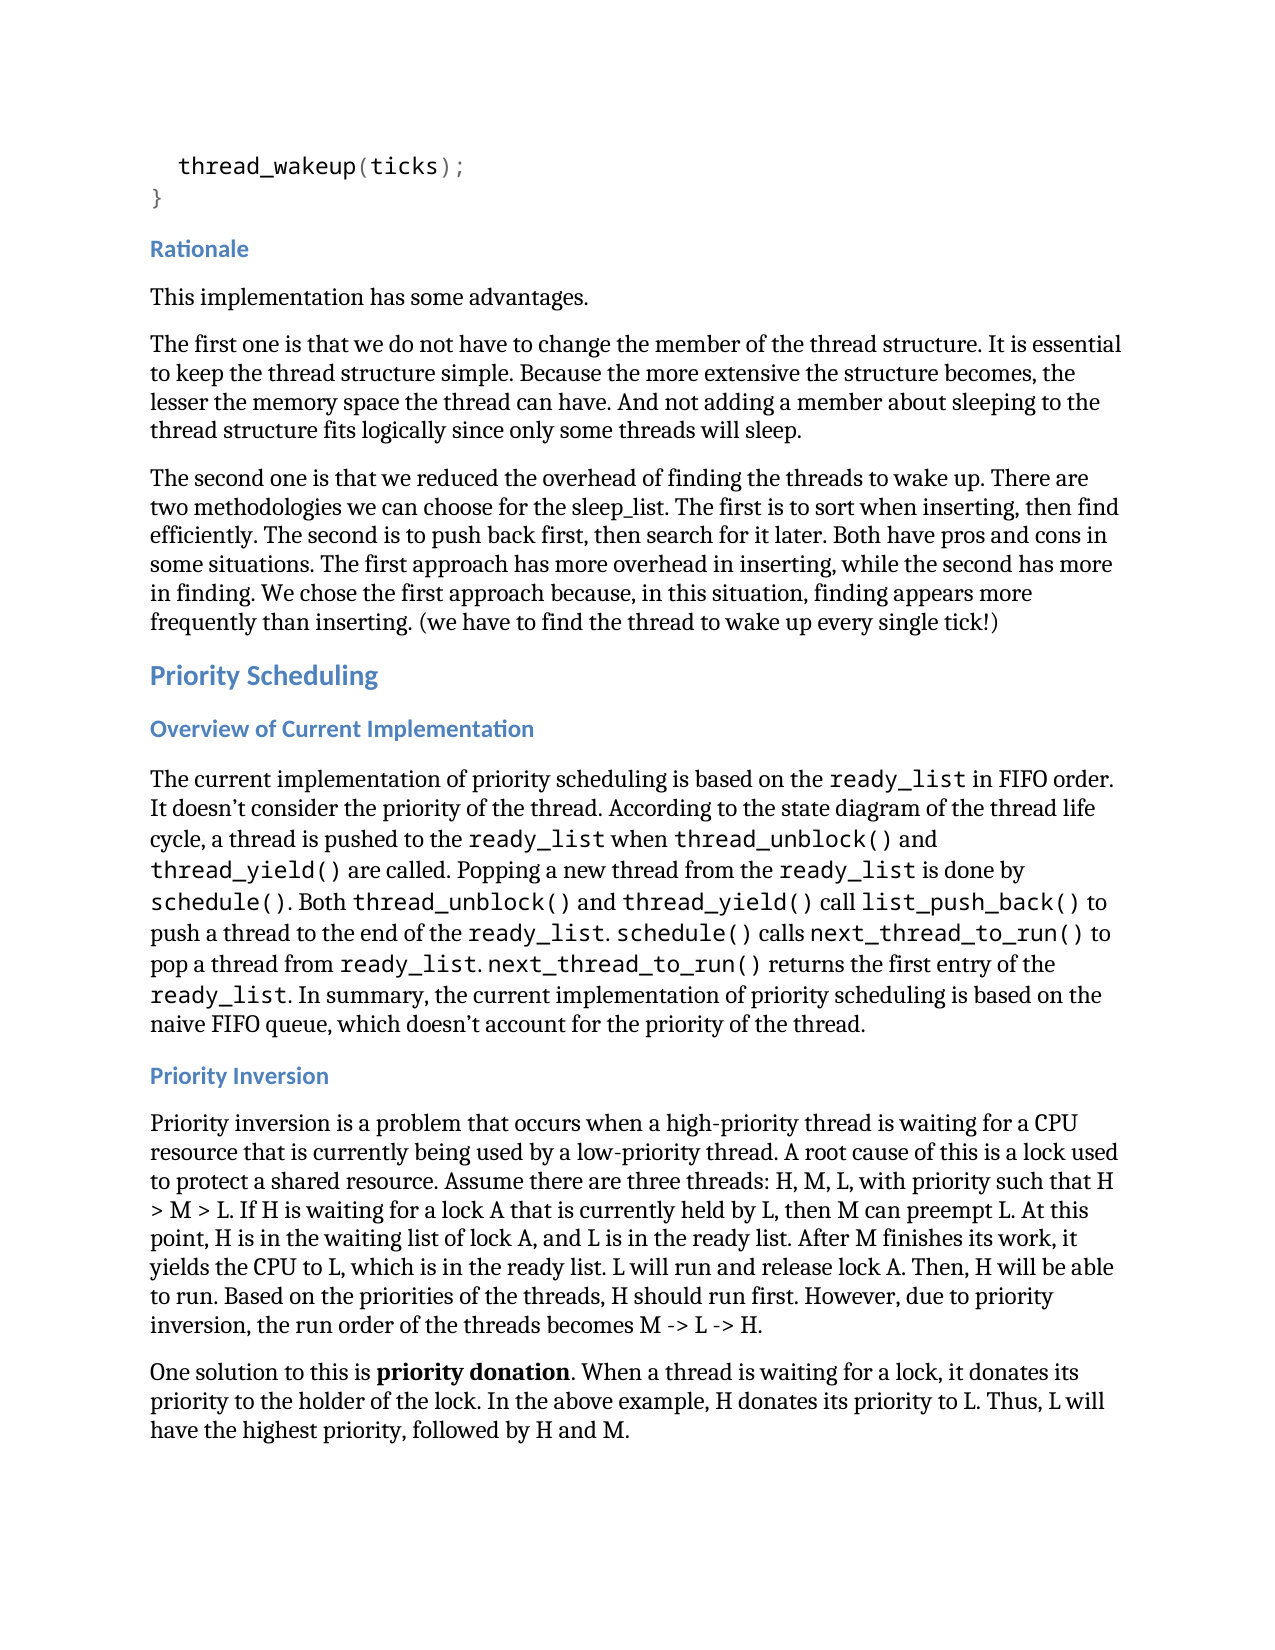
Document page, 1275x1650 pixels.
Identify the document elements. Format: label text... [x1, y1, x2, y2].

subtitle Priority Scheduling [150, 657, 1125, 693]
text This implementation has some advantages. [150, 283, 1125, 311]
subtitle Overview of Current Implementation [150, 714, 1125, 744]
text The current implementation of priority scheduling is based on the ready_list in FIFO order. It doesn’t consider the priority of the thread. According to the state diagram of the thread life cycle, a thread is pushed to the ready_list when thread_unblock() and thread_yield() are called. Popping a new thread from the ready_list is done by schedule(). Both thread_unblock() and thread_yield() call list_push_back() to push a thread to the end of the ready_list. schedule() calls next_thread_to_run() to pop a thread from ready_list. next_thread_to_run() returns the first entry of the ready_list. In summary, the current implementation of priority scheduling is based on the naive FIFO queue, which doesn’t account for the priority of the thread. [150, 763, 1125, 1039]
text One solution to this is priority donation. When a thread is waiting for a lock, it donates its priority to the holder of the lock. In the above example, H donates its priority to L. Thus, L will have the highest priority, followed by H and M. [150, 1358, 1125, 1444]
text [150, 150, 1125, 212]
subtitle Priority Inversion [150, 1060, 1125, 1091]
text Priority inversion is a problem that occurs when a high-priority thread is waiting for a CPU resource that is currently being used by a low-priority thread. A root cause of this is a lock used to protect a shared resource. Assume there are three threads: H, M, L, with priority such that H > M > L. If H is waiting for a lock A that is currently held by L, then M can preempt L. At this point, H is in the waiting list of lock A, and L is in the ready list. After M finishes its work, it yields the CPU to L, which is in the ready list. L will run and release lock A. Then, H will be able to run. Based on the priorities of the threads, H should run first. However, due to priority inversion, the run order of the threads becomes M -> L -> H. [150, 1109, 1125, 1339]
text The first one is that we do not have to change the member of the thread structure. It is essential to keep the thread structure simple. Because the more extensive the structure becomes, the lesser the memory space the thread can have. And not adding a member about sleeping to the thread structure fits logically since only some threads will sleep. [150, 330, 1125, 445]
subtitle Rationale [150, 233, 1125, 264]
text The second one is that we reduced the overhead of finding the threads to wake up. There are two methodologies we can choose for the sleep_list. The first is to sort when inserting, then find efficiently. The second is to push back first, then search for it later. Both have pros and cons in some situations. The first approach has more overhead in inserting, while the second has more in finding. We chose the first approach because, in this situation, finding appears more frequently than inserting. (we have to find the thread to wake up every single tick!) [150, 464, 1125, 636]
